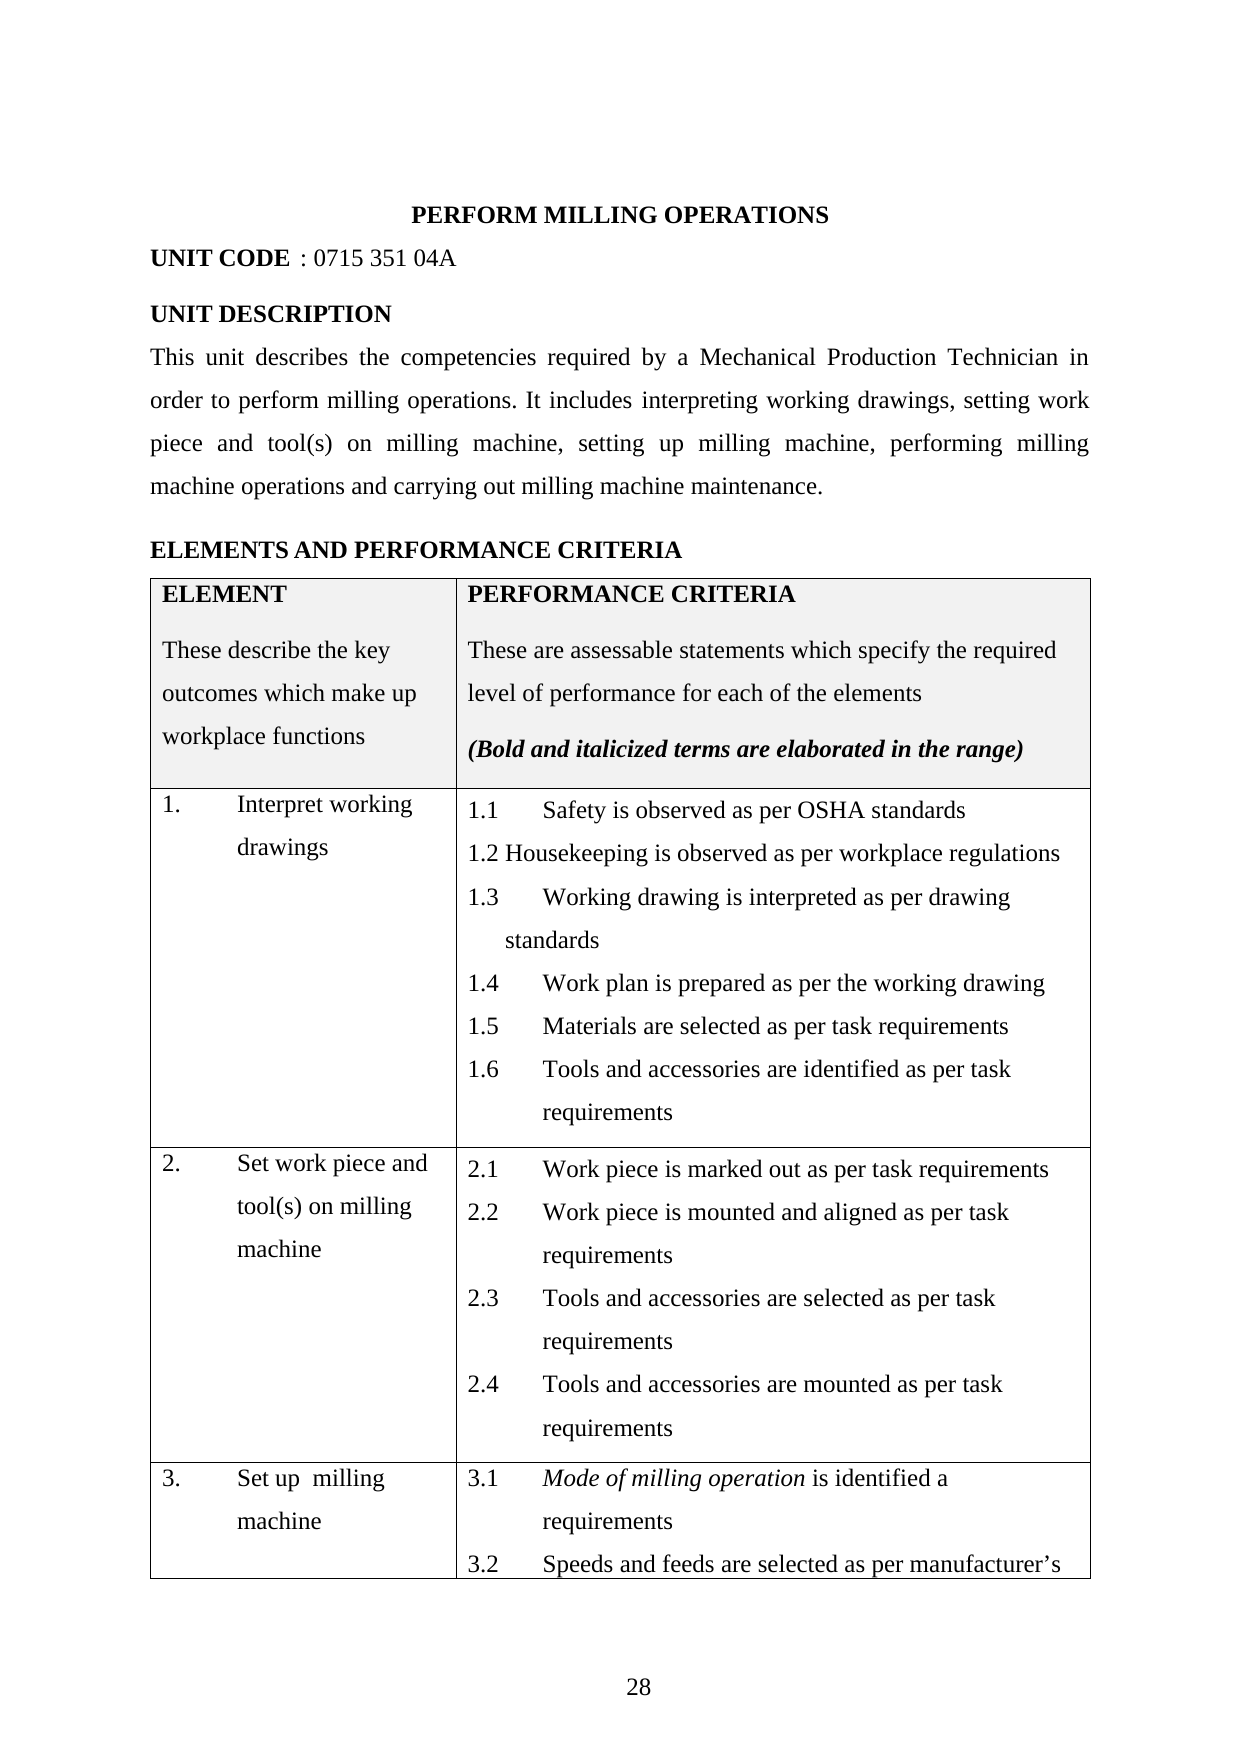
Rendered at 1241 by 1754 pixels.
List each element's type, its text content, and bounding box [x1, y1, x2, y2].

table_cell Work piece is marked out as per task requirements Work piece is mounted and aligned as per task requirements Tools and accessories are selected as per task requirements Tools and accessories are mounted as per task requirements [457, 1148, 1090, 1462]
table_cell Safety is observed as per OSHA standards Housekeeping is observed as per workplace regulations Working drawing is interpreted as per drawing standards Work plan is prepared as per the working drawing Materials are selected as per task requirements Tools and accessories are identified as per task requirements [457, 789, 1090, 1147]
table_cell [457, 1463, 1090, 1578]
text UNIT DESCRIPTION [150, 299, 1090, 327]
text This unit describes the competencies required by a Mechanical Production Technician in order to perform milling operations. It includes interpreting working drawings, setting work piece and tool(s) on milling machine, setting up milling machine, performing milling machine operations and carrying out milling machine maintenance. [150, 342, 1090, 500]
subtitle PERFORM MILLING OPERATIONS [150, 200, 1090, 229]
text ELEMENTS AND PERFORMANCE CRITERIA [150, 535, 1090, 564]
table_header ELEMENT These describe the key outcomes which make up workplace functions [151, 579, 456, 788]
table_cell 2. Set work piece and tool(s) on milling machine [151, 1148, 456, 1462]
table_header PERFORMANCE CRITERIA These are assessable statements which specify the required level of performance for each of the elements (Bold and italicized terms are elaborated in the range) [457, 579, 1090, 788]
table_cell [151, 1463, 456, 1578]
table_cell 1. Interpret working drawings [151, 789, 456, 1147]
text UNIT CODE : 0715 351 04A [150, 243, 1090, 272]
